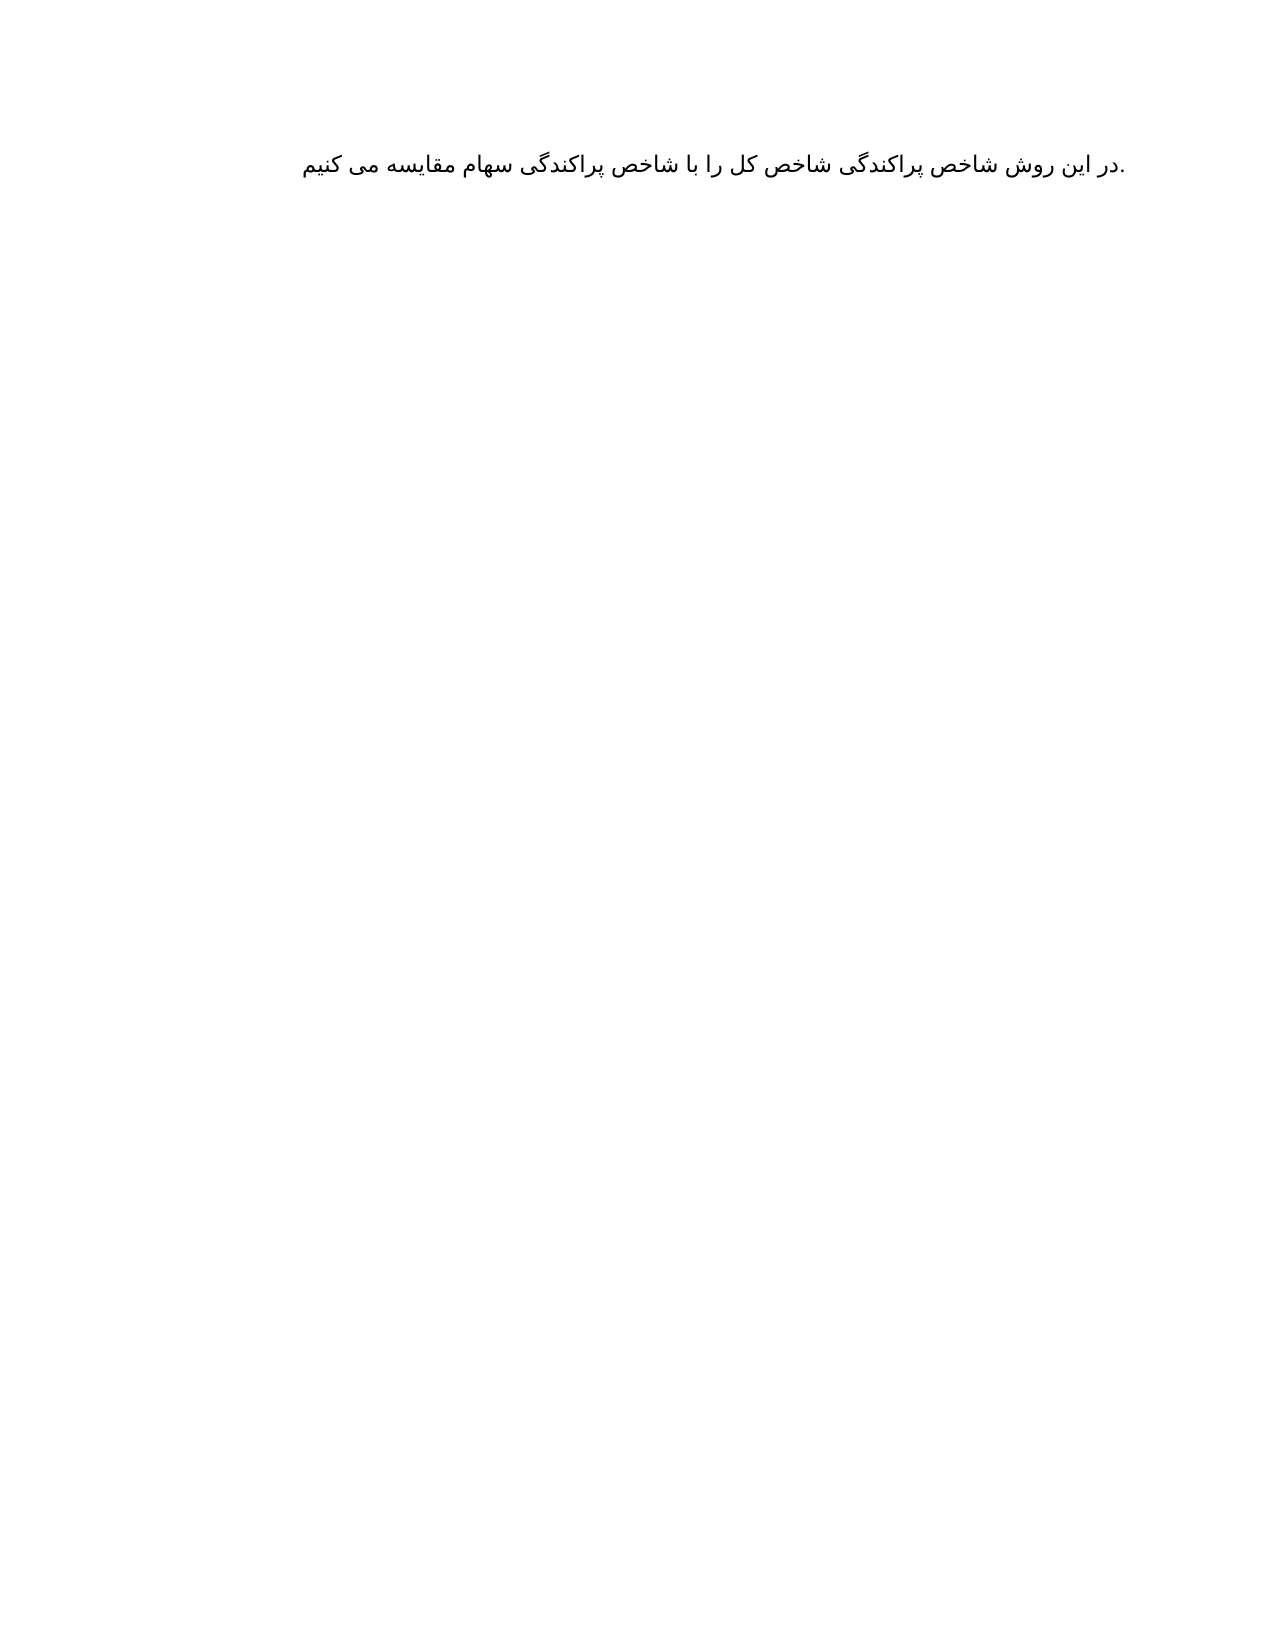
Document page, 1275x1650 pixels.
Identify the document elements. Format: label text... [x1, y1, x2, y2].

text در این روش شاخص پراکندگی شاخص کل را با شاخص پراکندگی سهام مقایسه می کنیم. [150, 150, 1125, 178]
